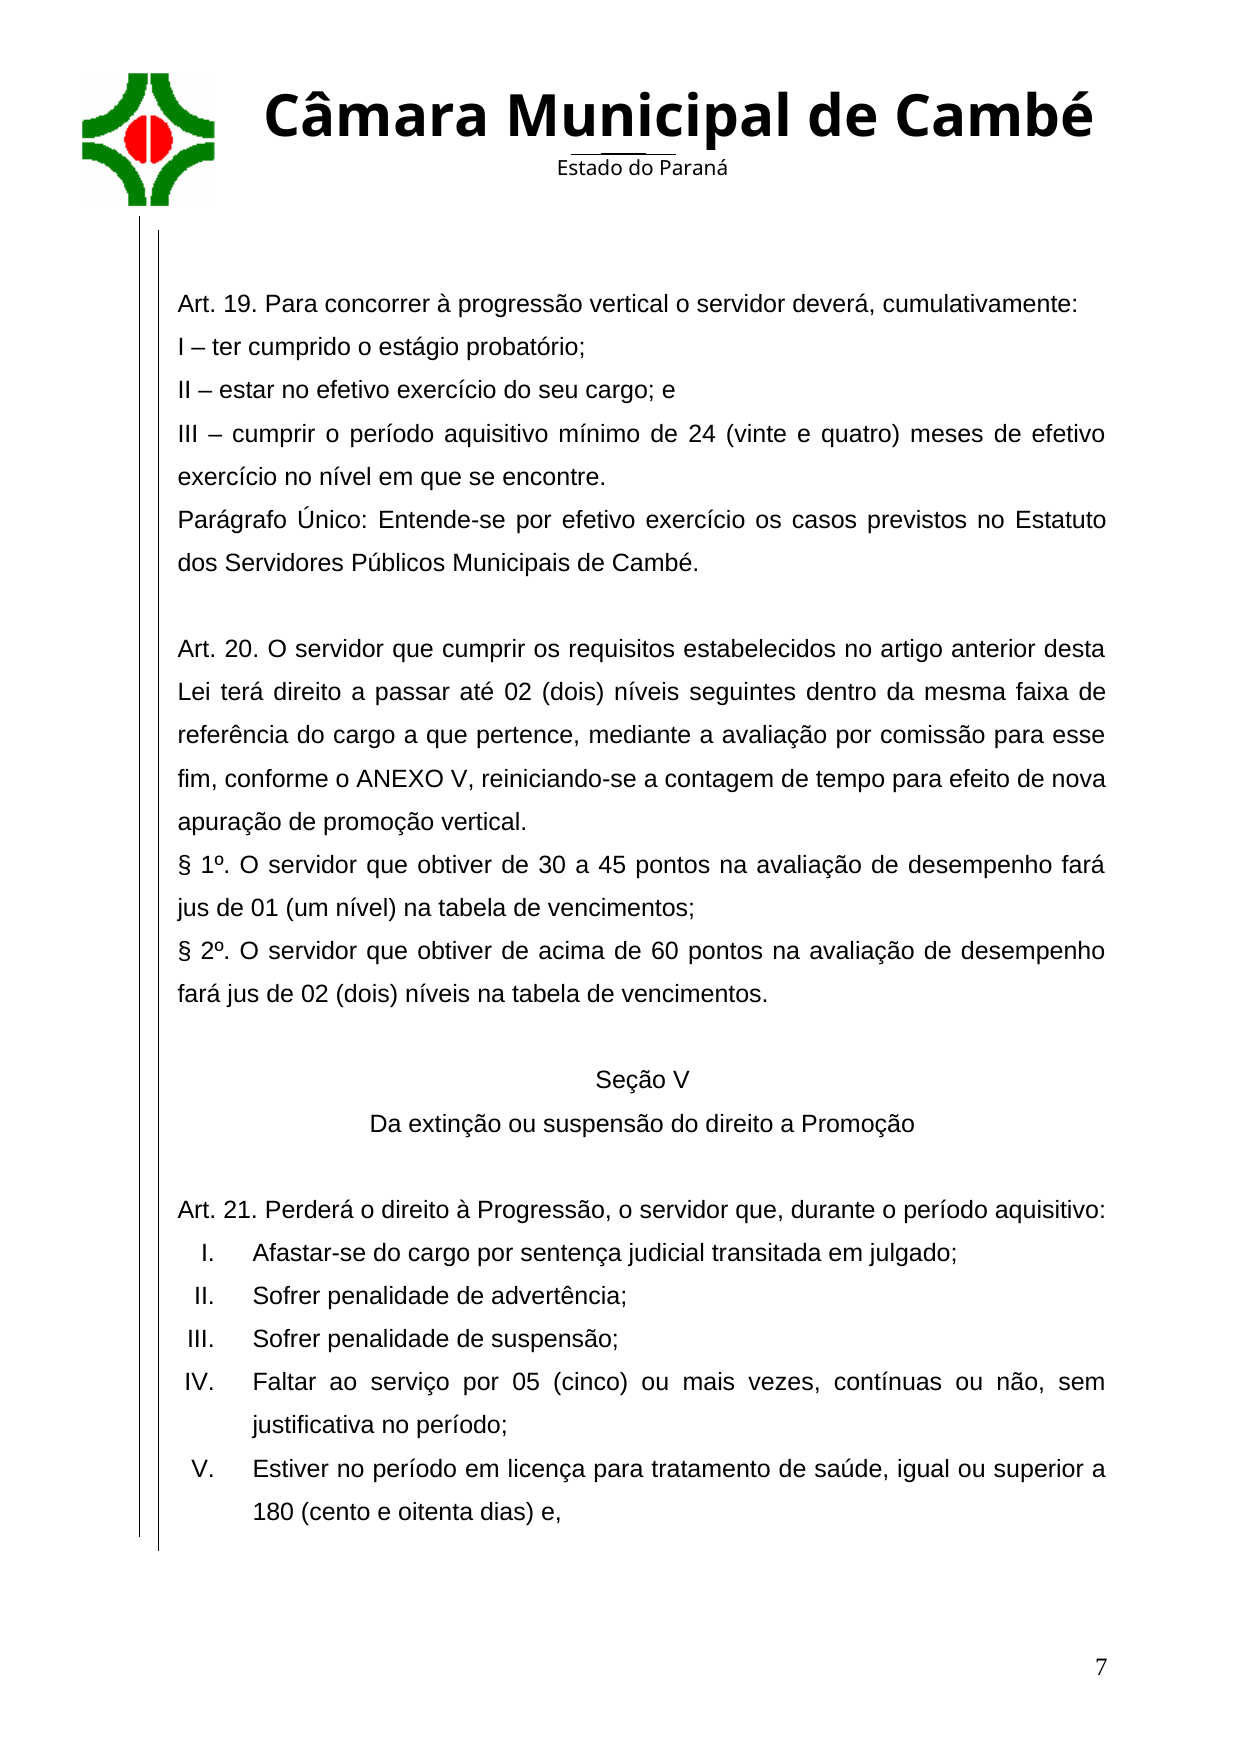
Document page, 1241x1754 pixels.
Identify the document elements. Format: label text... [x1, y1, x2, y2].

list Estiver no período em licença para tratamento de saúde, igual ou superior a 180 (cento e oitenta dias) e, [215, 1453, 1107, 1525]
list Sofrer penalidade de suspensão; [215, 1324, 1107, 1353]
text Seção V [177, 1065, 1107, 1094]
text § 1º. O servidor que obtiver de 30 a 45 pontos na avaliação de desempenho fará jus de 01 (um nível) na tabela de vencimentos; [177, 850, 1107, 922]
text Art. 19. Para concorrer à progressão vertical o servidor deverá, cumulativamente: [177, 289, 1107, 318]
text III – cumprir o período aquisitivo mínimo de 24 (vinte e quatro) meses de efetivo exercício no nível em que se encontre. [177, 418, 1107, 490]
text Da extinção ou suspensão do direito a Promoção [177, 1108, 1107, 1137]
text II – estar no efetivo exercício do seu cargo; e [177, 375, 1107, 404]
text § 2º. O servidor que obtiver de acima de 60 pontos na avaliação de desempenho fará jus de 02 (dois) níveis na tabela de vencimentos. [177, 936, 1107, 1008]
list Afastar-se do cargo por sentença judicial transitada em julgado; [215, 1238, 1107, 1267]
list Sofrer penalidade de advertência; [215, 1281, 1107, 1310]
text I – ter cumprido o estágio probatório; [177, 332, 1107, 361]
list Faltar ao serviço por 05 (cinco) ou mais vezes, contínuas ou não, sem justificativa no período; [215, 1367, 1107, 1439]
text Art. 20. O servidor que cumprir os requisitos estabelecidos no artigo anterior desta Lei terá direito a passar até 02 (dois) níveis seguintes dentro da mesma faixa de referência do cargo a que pertence, mediante a avaliação por comissão para esse fim, conforme o ANEXO V, reiniciando-se a contagem de tempo para efeito de nova apuração de promoção vertical. [177, 634, 1107, 835]
text Parágrafo Único: Entende-se por efetivo exercício os casos previstos no Estatuto dos Servidores Públicos Municipais de Cambé. [177, 505, 1107, 577]
text Art. 21. Perderá o direito à Progressão, o servidor que, durante o período aquisitivo: [177, 1195, 1107, 1223]
